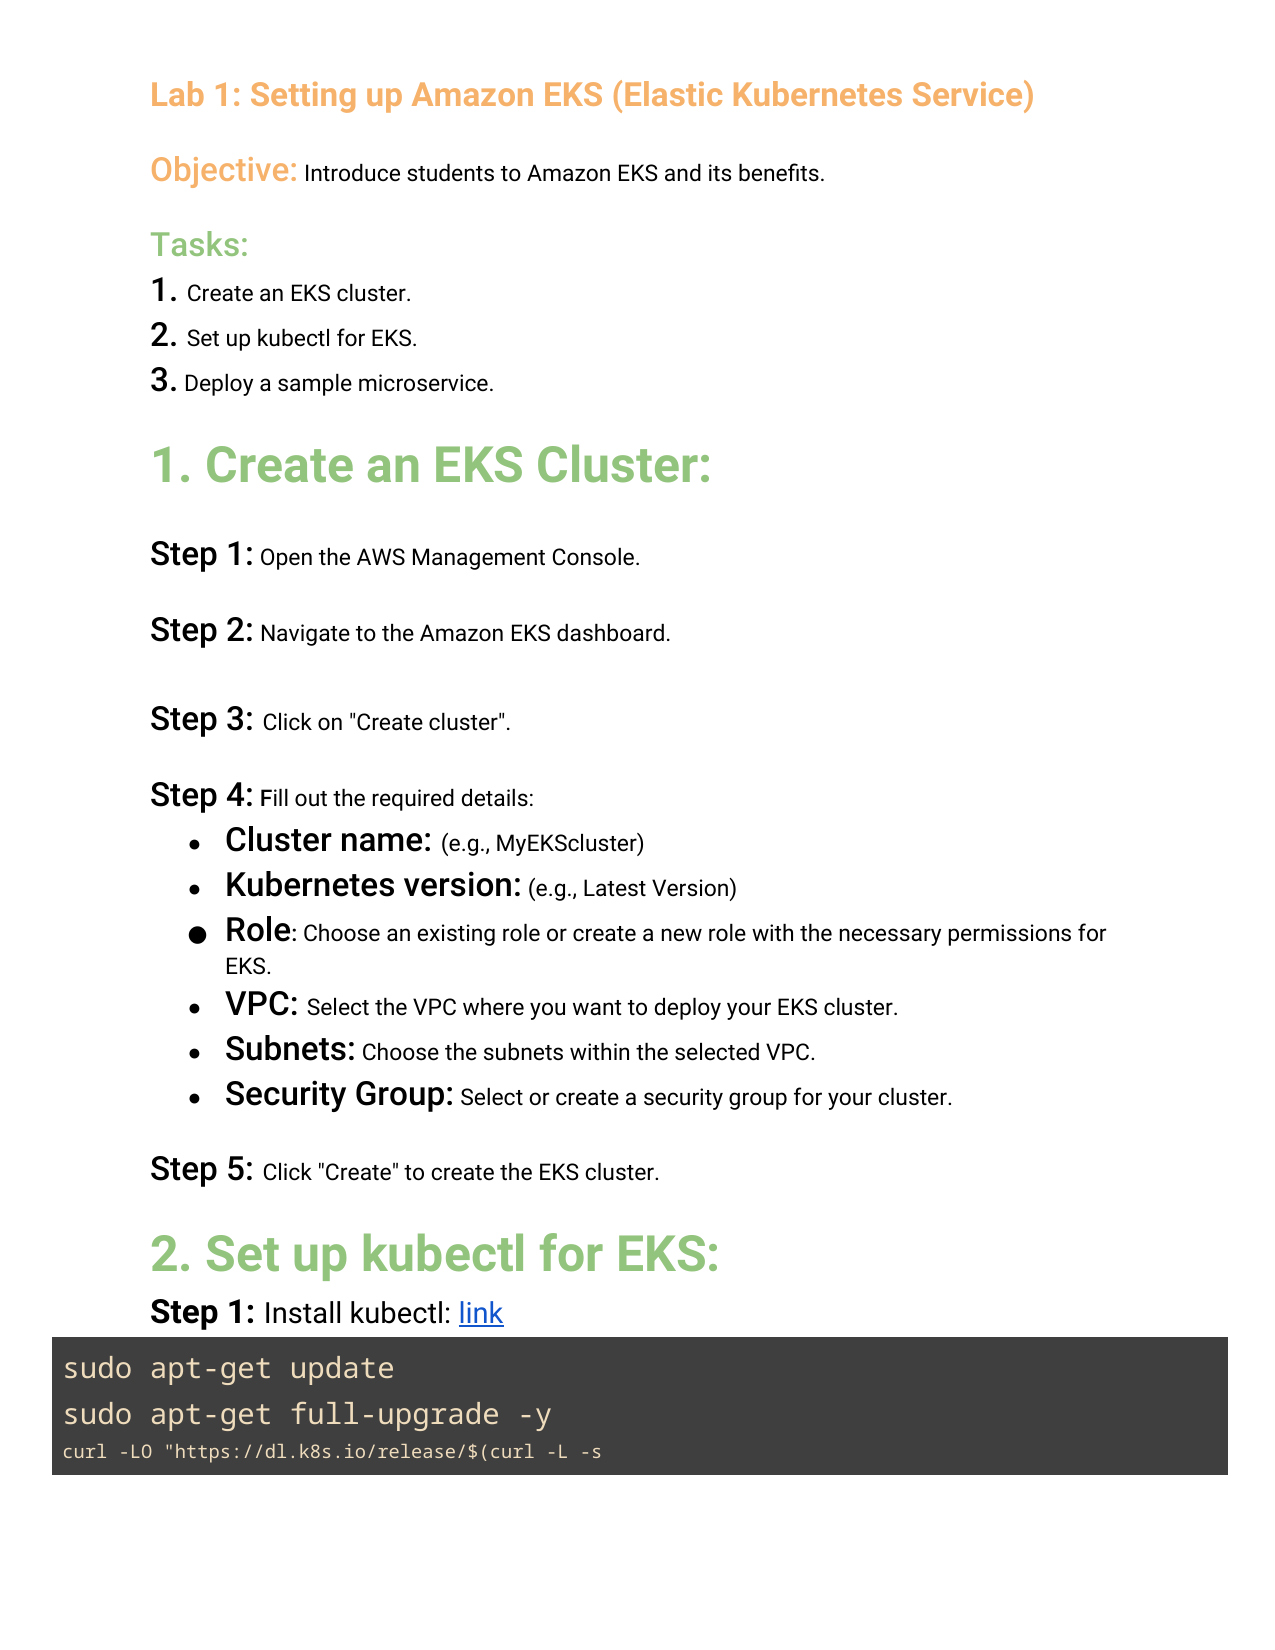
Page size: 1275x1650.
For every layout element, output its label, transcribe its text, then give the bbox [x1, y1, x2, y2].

text Objective: Introduce students to Amazon EKS and its benefits. [150, 150, 1125, 189]
text Step 1: Open the AWS Management Console. [150, 534, 1125, 573]
text Step 3: Click on "Create cluster". [150, 700, 1125, 739]
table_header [52, 1337, 1228, 1475]
text Step 4: Fill out the required details: [150, 776, 1125, 815]
text 1. Create an EKS cluster. [150, 271, 1125, 310]
text Tasks: [150, 226, 1125, 265]
text 2. Set up kubectl for EKS. [150, 316, 1125, 354]
text 2. Set up kubectl for EKS: [150, 1225, 1125, 1283]
text 3. Deploy a sample microservice. [150, 360, 1125, 399]
text 1. Create an EKS Cluster: [150, 436, 1125, 495]
list Kubernetes version: (e.g., Latest Version) [187, 865, 1125, 904]
list Cluster name: (e.g., MyEKScluster) [187, 821, 1125, 859]
text Step 5: Click "Create" to create the EKS cluster. [150, 1150, 1125, 1189]
list VPC: Select the VPC where you want to deploy your EKS cluster. [187, 984, 1125, 1023]
list Subnets: Choose the subnets within the selected VPC. [187, 1029, 1125, 1068]
list Role: Choose an existing role or create a new role with the necessary permissions for EKS. [187, 910, 1125, 980]
text Step 2: Navigate to the Amazon EKS dashboard. [150, 610, 1125, 649]
text Step 1: Install kubectl: link [150, 1292, 1125, 1331]
list Security Group: Select or create a security group for your cluster. [187, 1074, 1125, 1113]
